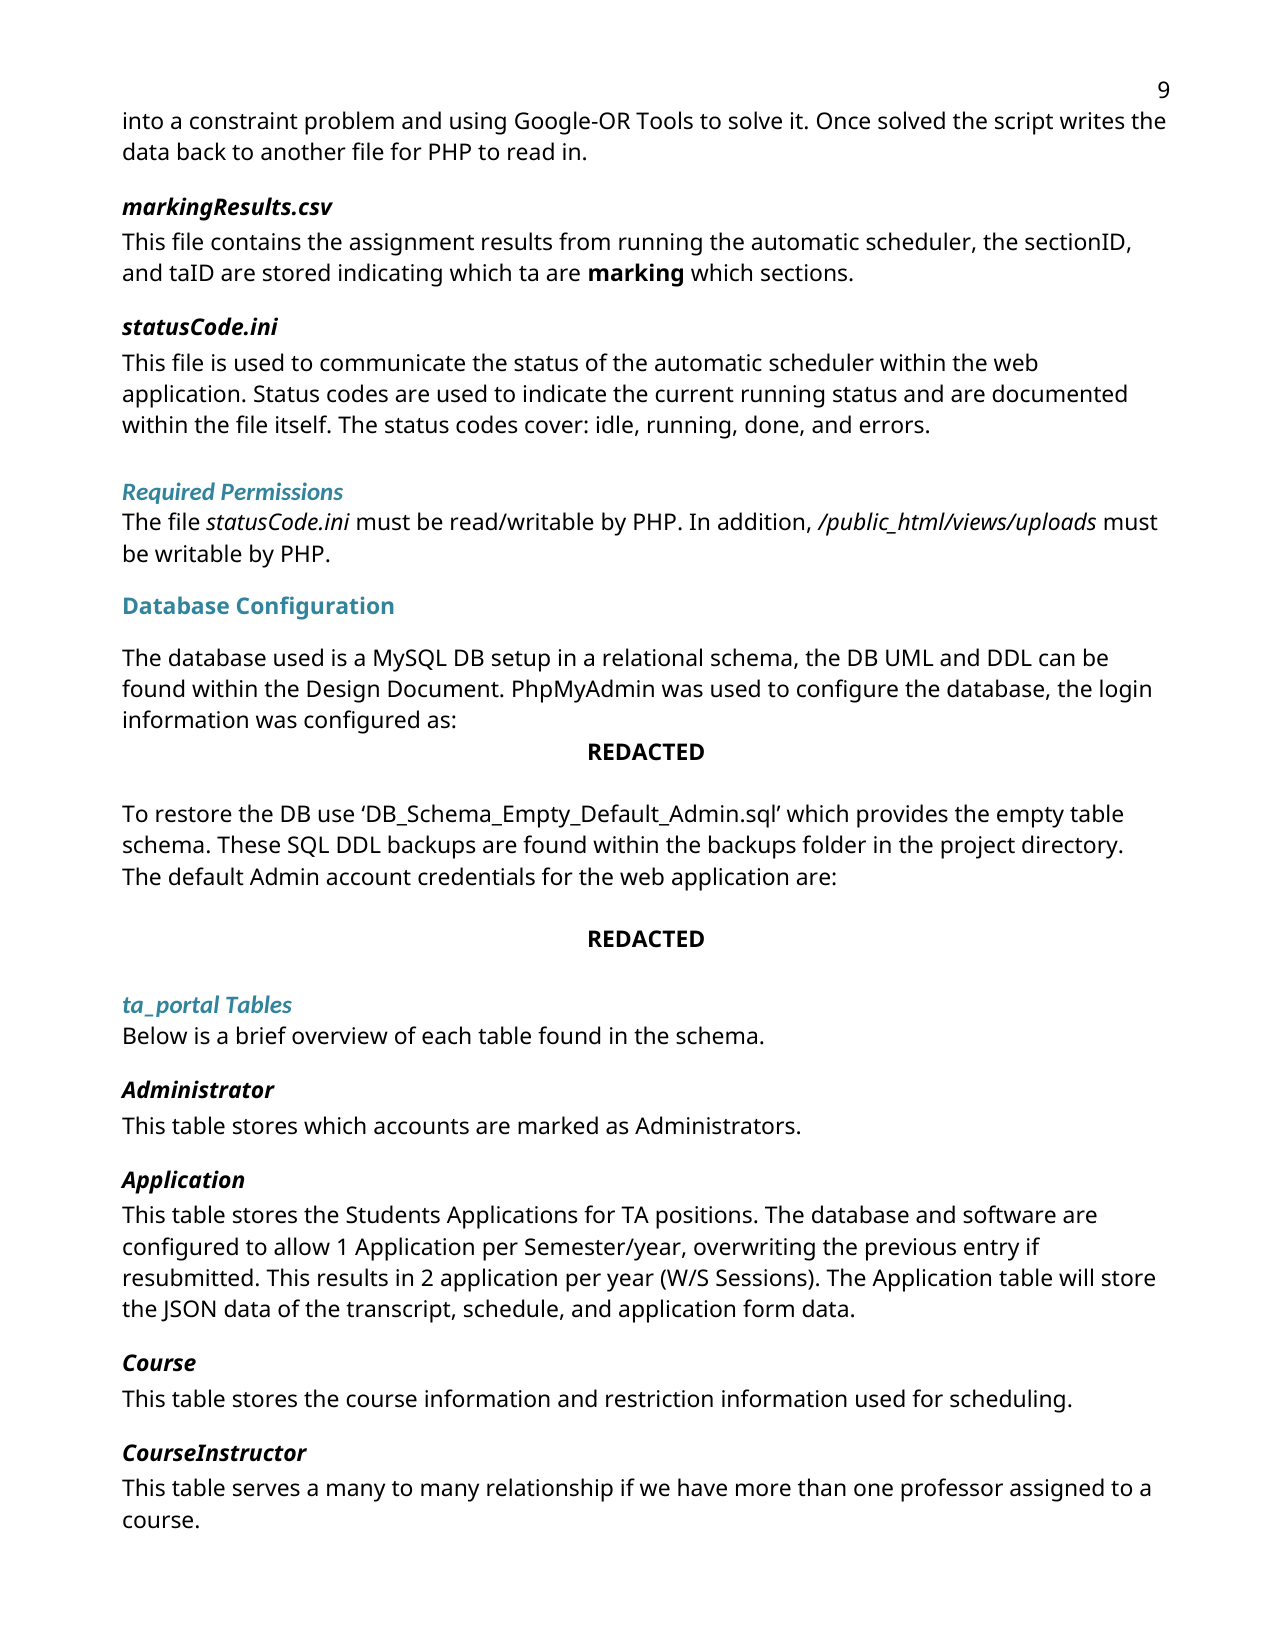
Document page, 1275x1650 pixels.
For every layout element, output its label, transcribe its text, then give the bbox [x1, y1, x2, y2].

subtitle CourseInstructor [122, 1437, 1170, 1468]
text This table stores the Students Applications for TA positions. The database and software are configured to allow 1 Application per Semester/year, overwriting the previous entry if resubmitted. This results in 2 application per year (W/S Sessions). The Application table will store the JSON data of the transcript, schedule, and application form data. [122, 1199, 1170, 1324]
text This file contains the assignment results from running the automatic scheduler, the sectionID, and taID are stored indicating which ta are marking which sections. [122, 226, 1170, 288]
subtitle Database Configuration [122, 590, 1170, 621]
subtitle statusCode.ini [122, 311, 1170, 342]
text This table stores the course information and restriction information used for scheduling. [122, 1383, 1170, 1414]
text REDACTED [122, 923, 1170, 954]
text REDACTED [122, 736, 1170, 767]
subtitle Application [122, 1164, 1170, 1195]
text This file is used to communicate the status of the automatic scheduler within the web application. Status codes are used to indicate the current running status and are documented within the file itself. The status codes cover: idle, running, done, and errors. [122, 347, 1170, 440]
text The file statusCode.ini must be read/writable by PHP. In addition, /public_html/views/uploads must be writable by PHP. [122, 506, 1170, 569]
text This table stores which accounts are marked as Administrators. [122, 1110, 1170, 1141]
subtitle Required Permissions [122, 476, 1170, 506]
subtitle Administrator [122, 1074, 1170, 1106]
subtitle ta_portal Tables [122, 990, 1170, 1020]
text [122, 105, 1170, 167]
text This table serves a many to many relationship if we have more than one professor assigned to a course. [122, 1472, 1170, 1535]
text To restore the DB use ‘DB_Schema_Empty_Default_Admin.sql’ which provides the empty table schema. These SQL DDL backups are found within the backups folder in the project directory. The default Admin account credentials for the web application are: [122, 798, 1170, 892]
subtitle markingResults.csv [122, 190, 1170, 222]
text Below is a brief overview of each table found in the schema. [122, 1020, 1170, 1051]
text The database used is a MySQL DB setup in a relational schema, the DB UML and DDL can be found within the Design Document. PhpMyAdmin was used to configure the database, the login information was configured as: [122, 642, 1170, 736]
subtitle Course [122, 1347, 1170, 1378]
